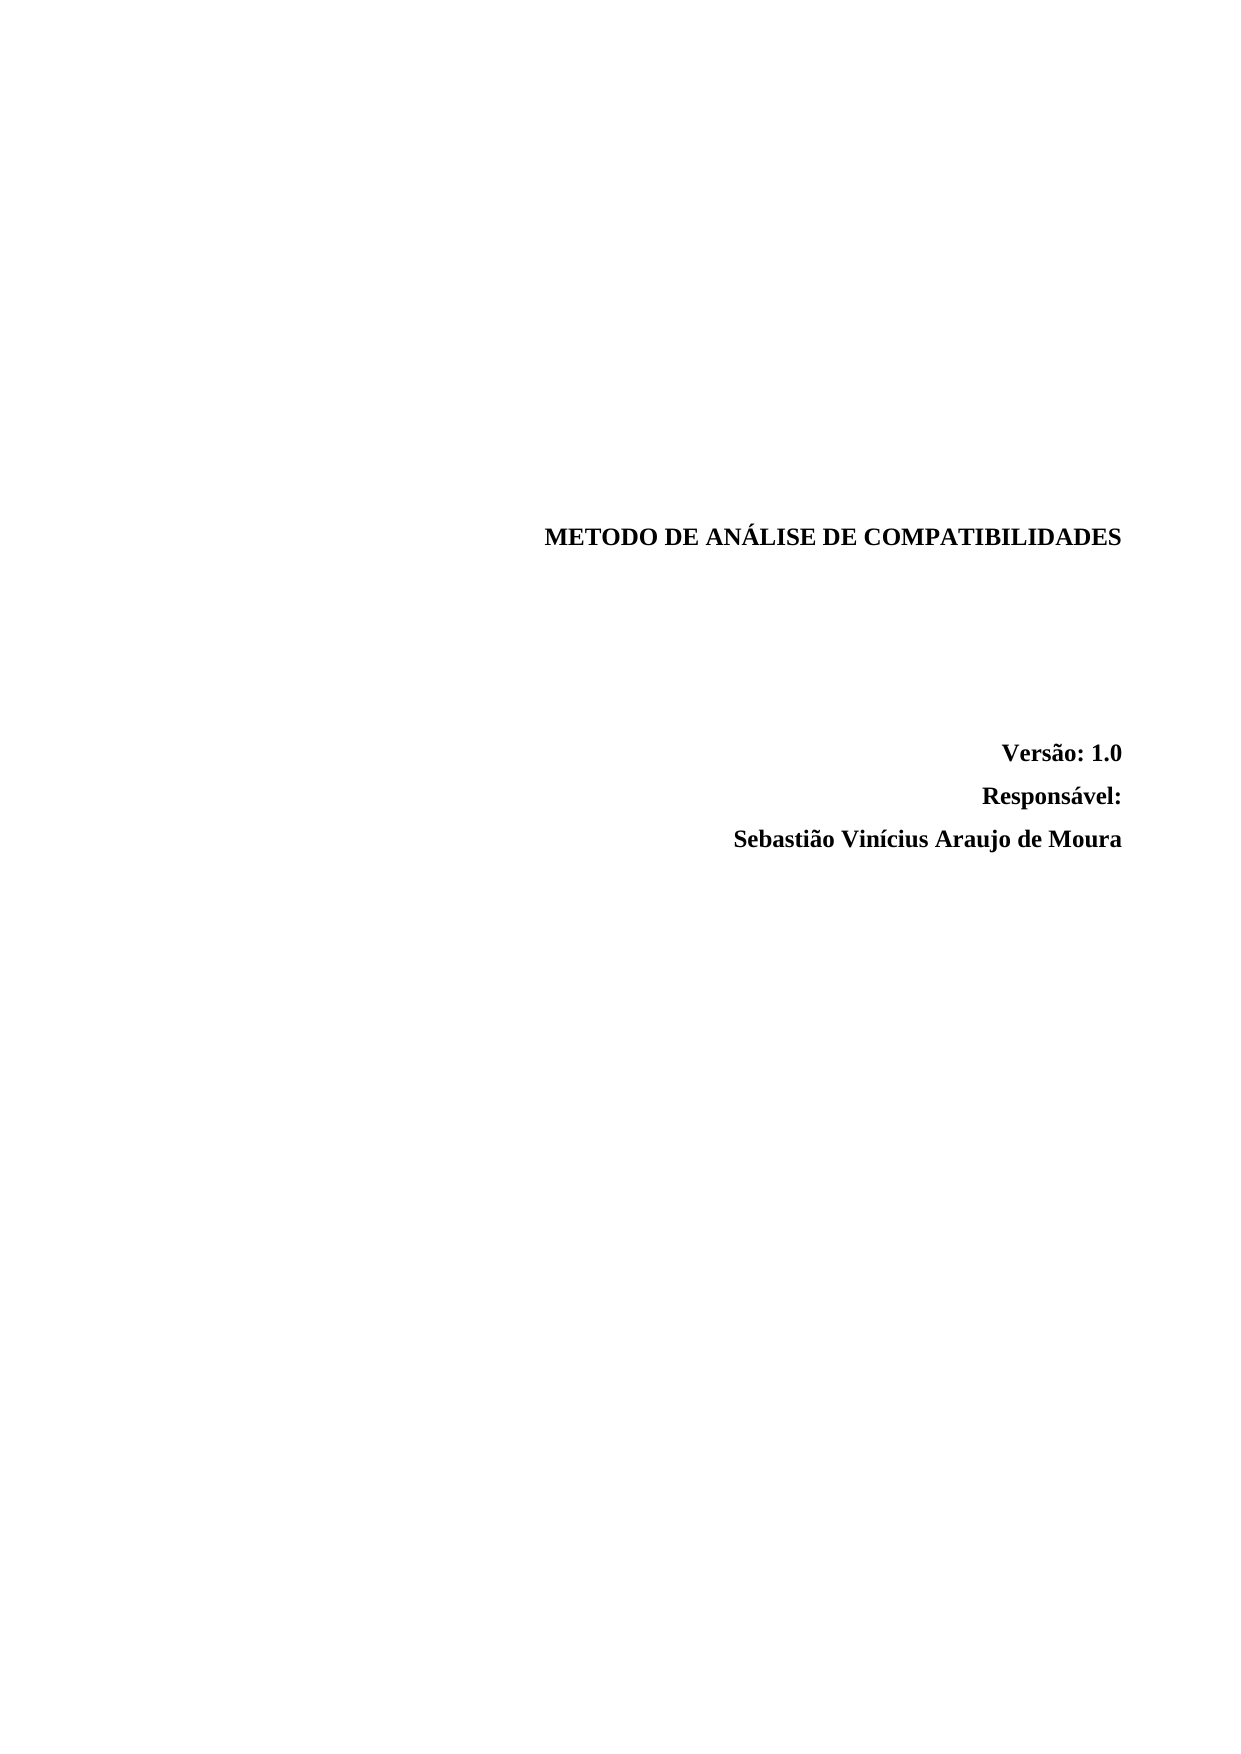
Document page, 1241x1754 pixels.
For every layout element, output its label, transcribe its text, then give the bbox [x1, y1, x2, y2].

text Sebastião Vinícius Araujo de Moura [162, 824, 1122, 853]
text Versão: 1.0 [162, 738, 1122, 767]
text METODO DE ANÁLISE DE COMPATIBILIDADES [162, 522, 1122, 551]
text Responsável: [162, 781, 1122, 810]
